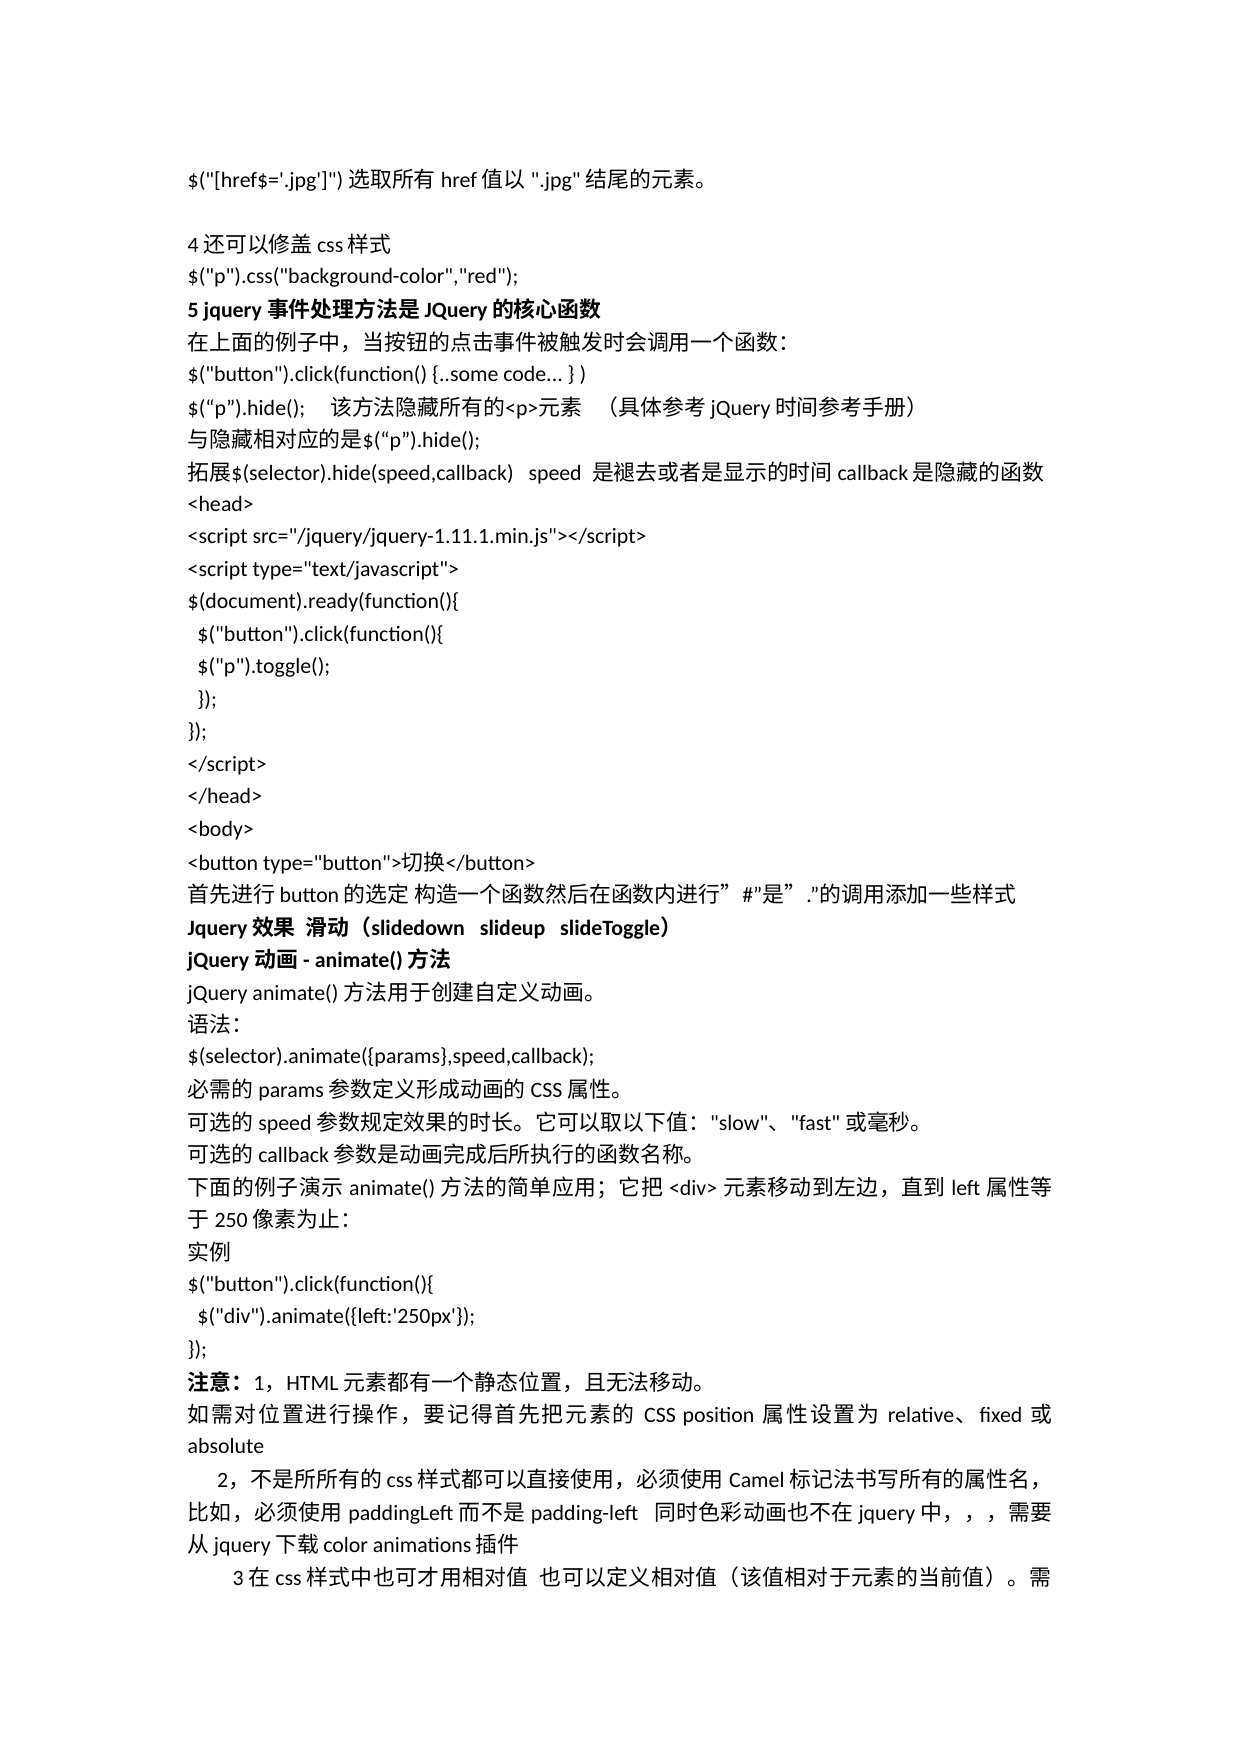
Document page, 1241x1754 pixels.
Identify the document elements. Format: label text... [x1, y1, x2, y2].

text 实例 [187, 1234, 1053, 1267]
text 必需的 params 参数定义形成动画的 CSS 属性。 [187, 1072, 1053, 1104]
text <head> [187, 487, 1053, 519]
text <body> [187, 812, 1053, 844]
text <script src="/jquery/jquery-1.11.1.min.js"></script> [187, 519, 1053, 552]
text $("div").animate({left:'250px'}); [187, 1299, 1053, 1332]
text <button type="button">切换</button> [187, 844, 1053, 877]
text </script> [187, 747, 1053, 779]
text 在上面的例子中，当按钮的点击事件被触发时会调用一个函数： [187, 324, 1053, 357]
text }); [187, 1332, 1053, 1364]
text $("button").click(function(){ [187, 1267, 1053, 1299]
text 如需对位置进行操作，要记得首先把元素的 CSS position 属性设置为 relative、fixed 或 absolute [187, 1397, 1053, 1462]
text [187, 1559, 1053, 1592]
text }); [187, 682, 1053, 714]
text }); [187, 714, 1053, 747]
text <script type="text/javascript"> [187, 552, 1053, 584]
text jQuery animate() 方法用于创建自定义动画。 [187, 974, 1053, 1007]
text Jquery效果 滑动（slidedown slideup slideToggle） [187, 909, 1053, 942]
text 4还可以修盖css样式 [187, 227, 1053, 259]
text 注意：1，HTML 元素都有一个静态位置，且无法移动。 [187, 1364, 1053, 1397]
text </head> [187, 779, 1053, 812]
text $("p").toggle(); [187, 649, 1053, 682]
text 首先进行button的选定 构造一个函数然后在函数内进行”#”是”.”的调用添加一些样式 [187, 877, 1053, 909]
text 可选的 speed 参数规定效果的时长。它可以取以下值："slow"、"fast" 或毫秒。 [187, 1104, 1053, 1137]
text jQuery 动画 - animate() 方法 [187, 942, 1053, 974]
text 拓展$(selector).hide(speed,callback) speed 是褪去或者是显示的时间 callback是隐藏的函数 [187, 454, 1053, 487]
text $("[href$='.jpg']") 选取所有 href 值以 ".jpg" 结尾的元素。 [187, 162, 1053, 194]
text $("button").click(function(){ [187, 617, 1053, 649]
text $(selector).animate({params},speed,callback); [187, 1039, 1053, 1072]
text 与隐藏相对应的是$(“p”).hide(); [187, 422, 1053, 454]
text 语法： [187, 1007, 1053, 1039]
text 2，不是所所有的css样式都可以直接使用，必须使用 Camel 标记法书写所有的属性名，比如，必须使用 paddingLeft 而不是 padding-left 同时色彩动画也不在jquery中，，，需要从jquery下载color animations插件 [187, 1462, 1053, 1559]
text 可选的 callback 参数是动画完成后所执行的函数名称。 [187, 1137, 1053, 1169]
text $("button").click(function() {..some code... } ) [187, 357, 1053, 389]
text 下面的例子演示 animate() 方法的简单应用；它把 <div> 元素移动到左边，直到 left 属性等于 250 像素为止： [187, 1169, 1053, 1234]
text $(document).ready(function(){ [187, 584, 1053, 617]
text 5 jquery 事件处理方法是JQuery的核心函数 [187, 292, 1053, 324]
text $("p").css("background-color","red"); [187, 259, 1053, 292]
text $(“p”).hide(); 该方法隐藏所有的<p>元素 （具体参考jQuery时间参考手册） [187, 389, 1053, 422]
